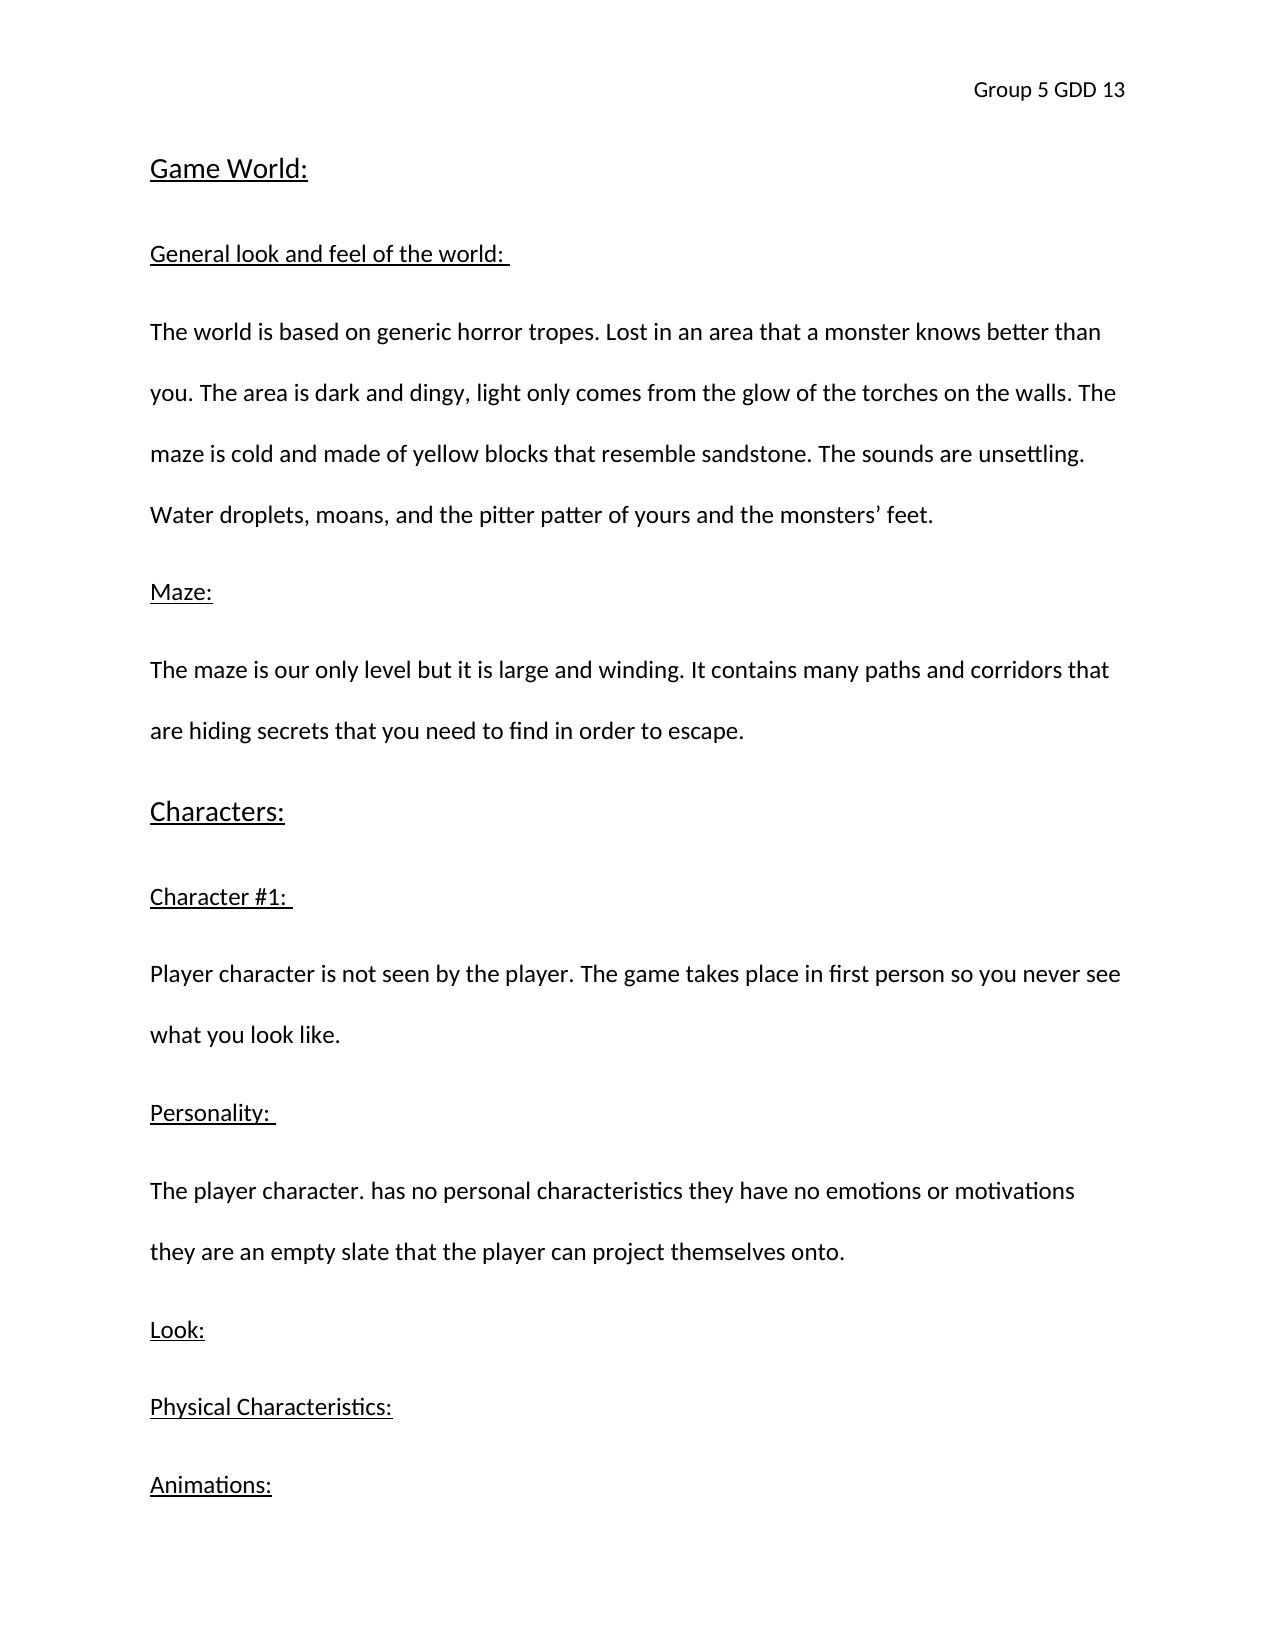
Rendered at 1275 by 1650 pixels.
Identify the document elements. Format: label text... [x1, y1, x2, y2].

text Character #1: [150, 881, 1125, 911]
text Look: [150, 1314, 1125, 1344]
text The player character. has no personal characteristics they have no emotions or motivations they are an empty slate that the player can project themselves onto. [150, 1175, 1125, 1267]
text Physical Characteristics: [150, 1391, 1125, 1422]
text Maze: [150, 576, 1125, 607]
text Player character is not seen by the player. The game takes place in first person so you never see what you look like. [150, 958, 1125, 1050]
text The maze is our only level but it is large and winding. It contains many paths and corridors that are hiding secrets that you need to find in order to escape. [150, 654, 1125, 746]
text The world is based on generic horror tropes. Lost in an area that a monster knows better than you. The area is dark and dingy, light only comes from the glow of the torches on the walls. The maze is cold and made of yellow blocks that resemble sandstone. The sounds are unsettling. Water droplets, moans, and the pitter patter of yours and the monsters’ feet. [150, 316, 1125, 529]
text Game World: [150, 150, 1125, 186]
text Characters: [150, 793, 1125, 828]
text General look and feel of the world: [150, 238, 1125, 268]
text Personality: [150, 1097, 1125, 1128]
text Animations: [150, 1469, 1125, 1500]
